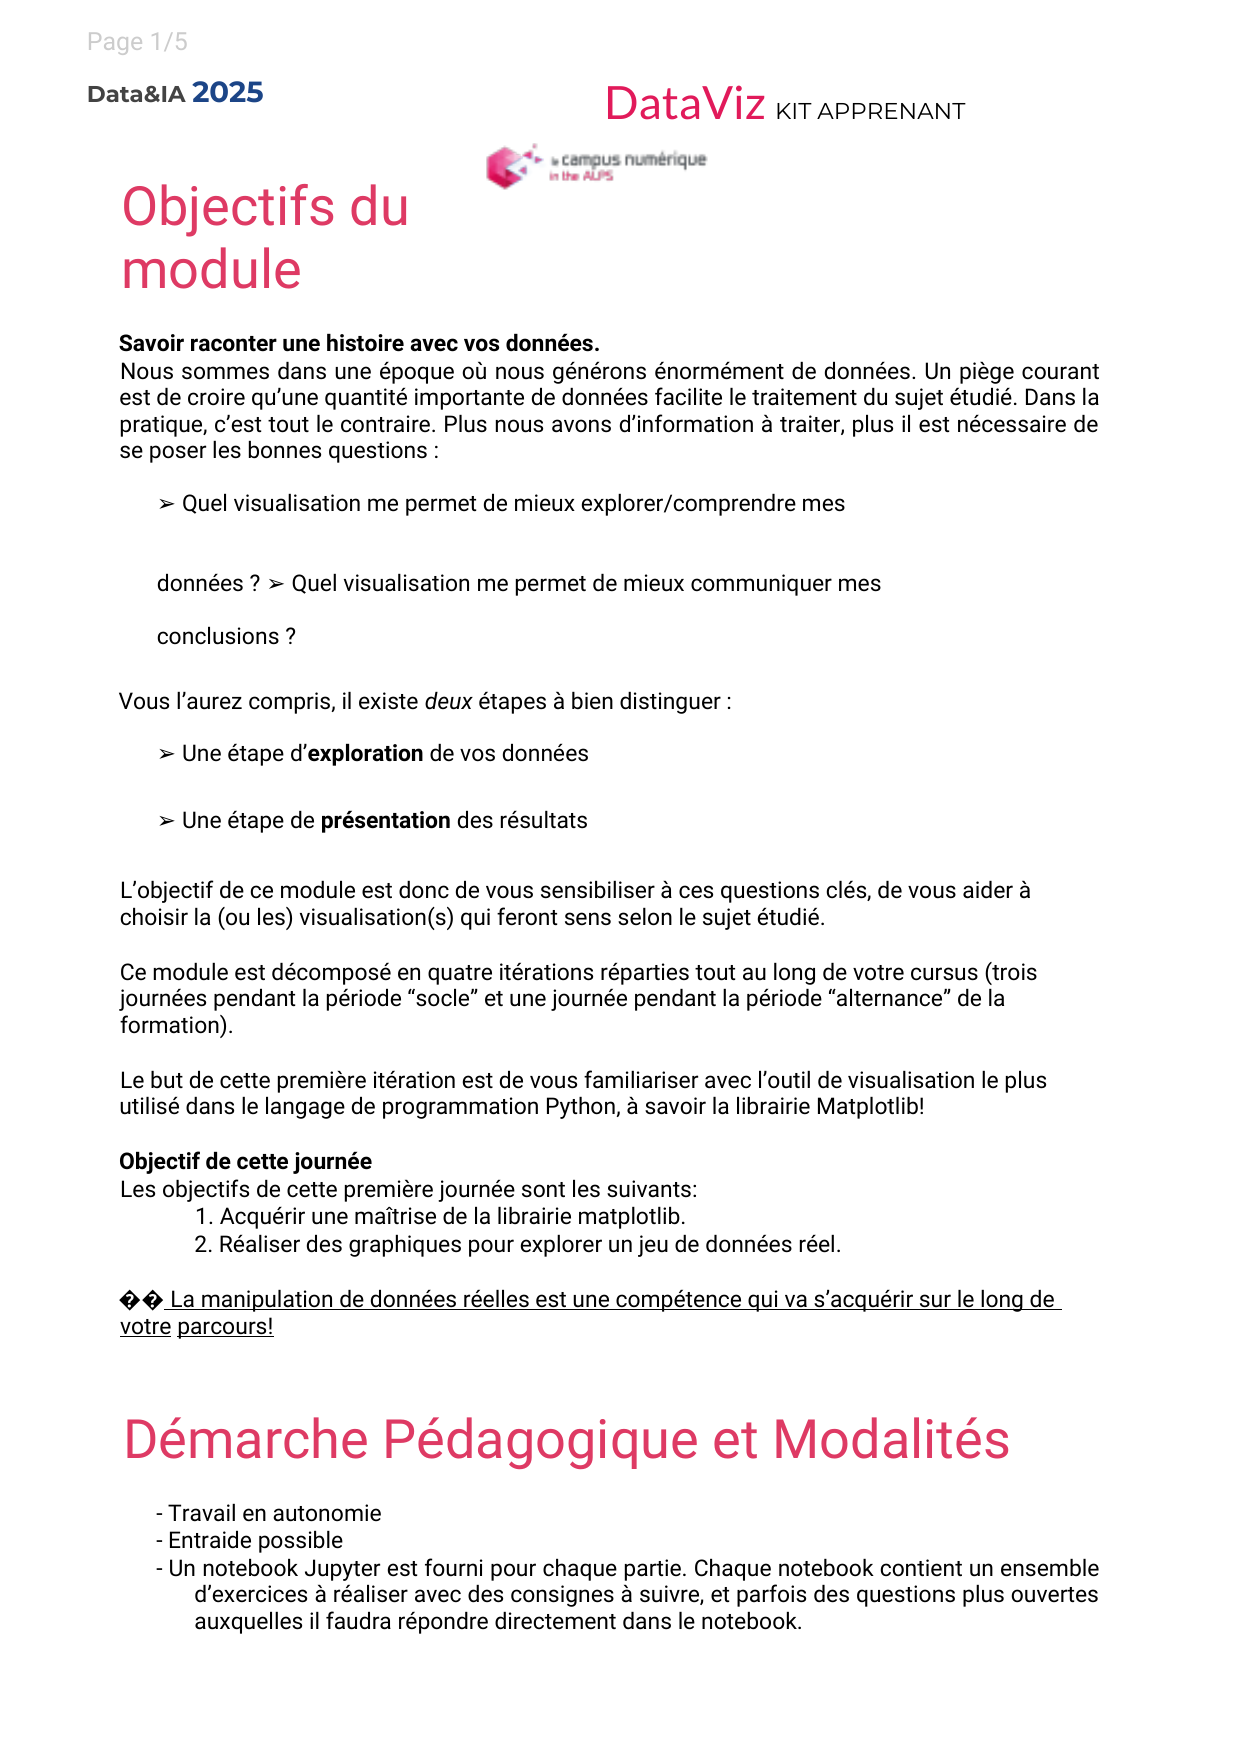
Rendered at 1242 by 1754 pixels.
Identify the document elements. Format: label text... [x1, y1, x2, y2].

text Savoir raconter une histoire avec vos données. [119, 330, 1121, 357]
text Data&IA 2025 [87, 74, 604, 109]
text - Un notebook Jupyter est fourni pour chaque partie. Chaque notebook contient un ensemble d’exercices à réaliser avec des consignes à suivre, et parfois des questions plus ouvertes auxquelles il faudra répondre directement dans le notebook. [156, 1555, 1101, 1635]
text Les objectifs de cette première journée sont les suivants: [120, 1176, 1121, 1203]
text Le but de cette première itération est de vous familiariser avec l’outil de visualisation le plus utilisé dans le langage de programmation Python, à savoir la librairie Matplotlib! [119, 1067, 1100, 1120]
text DataViz KIT APPRENANT [604, 74, 1121, 129]
text Vous l’aurez compris, il existe deux étapes à bien distinguer : [118, 688, 1121, 715]
text Objectif de cette journée [119, 1148, 1121, 1175]
text 1. Acquérir une maîtrise de la librairie matplotlib. [195, 1203, 1121, 1230]
text Page 1/5 [87, 27, 604, 57]
text - Travail en autonomie [156, 1500, 1121, 1527]
text �� La manipulation de données réelles est une compétence qui va s’acquérir sur le long de votre parcours! [118, 1286, 1101, 1340]
text 2. Réaliser des graphiques pour explorer un jeu de données réel. [194, 1231, 1121, 1258]
text ➢ Une étape d’exploration de vos données [157, 728, 1121, 774]
text ➢ Une étape de présentation des résultats [157, 795, 1121, 842]
text Objectifs du module [121, 175, 1121, 302]
picture [479, 142, 710, 194]
text ➢ Quel visualisation me permet de mieux explorer/comprendre mes données ? ➢ Quel visualisation me permet de mieux communiquer mes conclusions ? [157, 477, 932, 650]
text Démarche Pédagogique et Modalités [123, 1408, 1121, 1472]
text Nous sommes dans une époque où nous générons énormément de données. Un piège courant est de croire qu’une quantité importante de données facilite le traitement du sujet étudié. Dans la pratique, c’est tout le contraire. Plus nous avons d’information à traiter, plus il est nécessaire de se poser les bonnes questions : [119, 358, 1101, 464]
text - Entraide possible [156, 1527, 1121, 1554]
text Ce module est décomposé en quatre itérations réparties tout au long de votre cursus (trois journées pendant la période “socle” et une journée pendant la période “alternance” de la formation). [119, 959, 1100, 1039]
text L’objectif de ce module est donc de vous sensibiliser à ces questions clés, de vous aider à choisir la (ou les) visualisation(s) qui feront sens selon le sujet étudié. [119, 877, 1101, 931]
